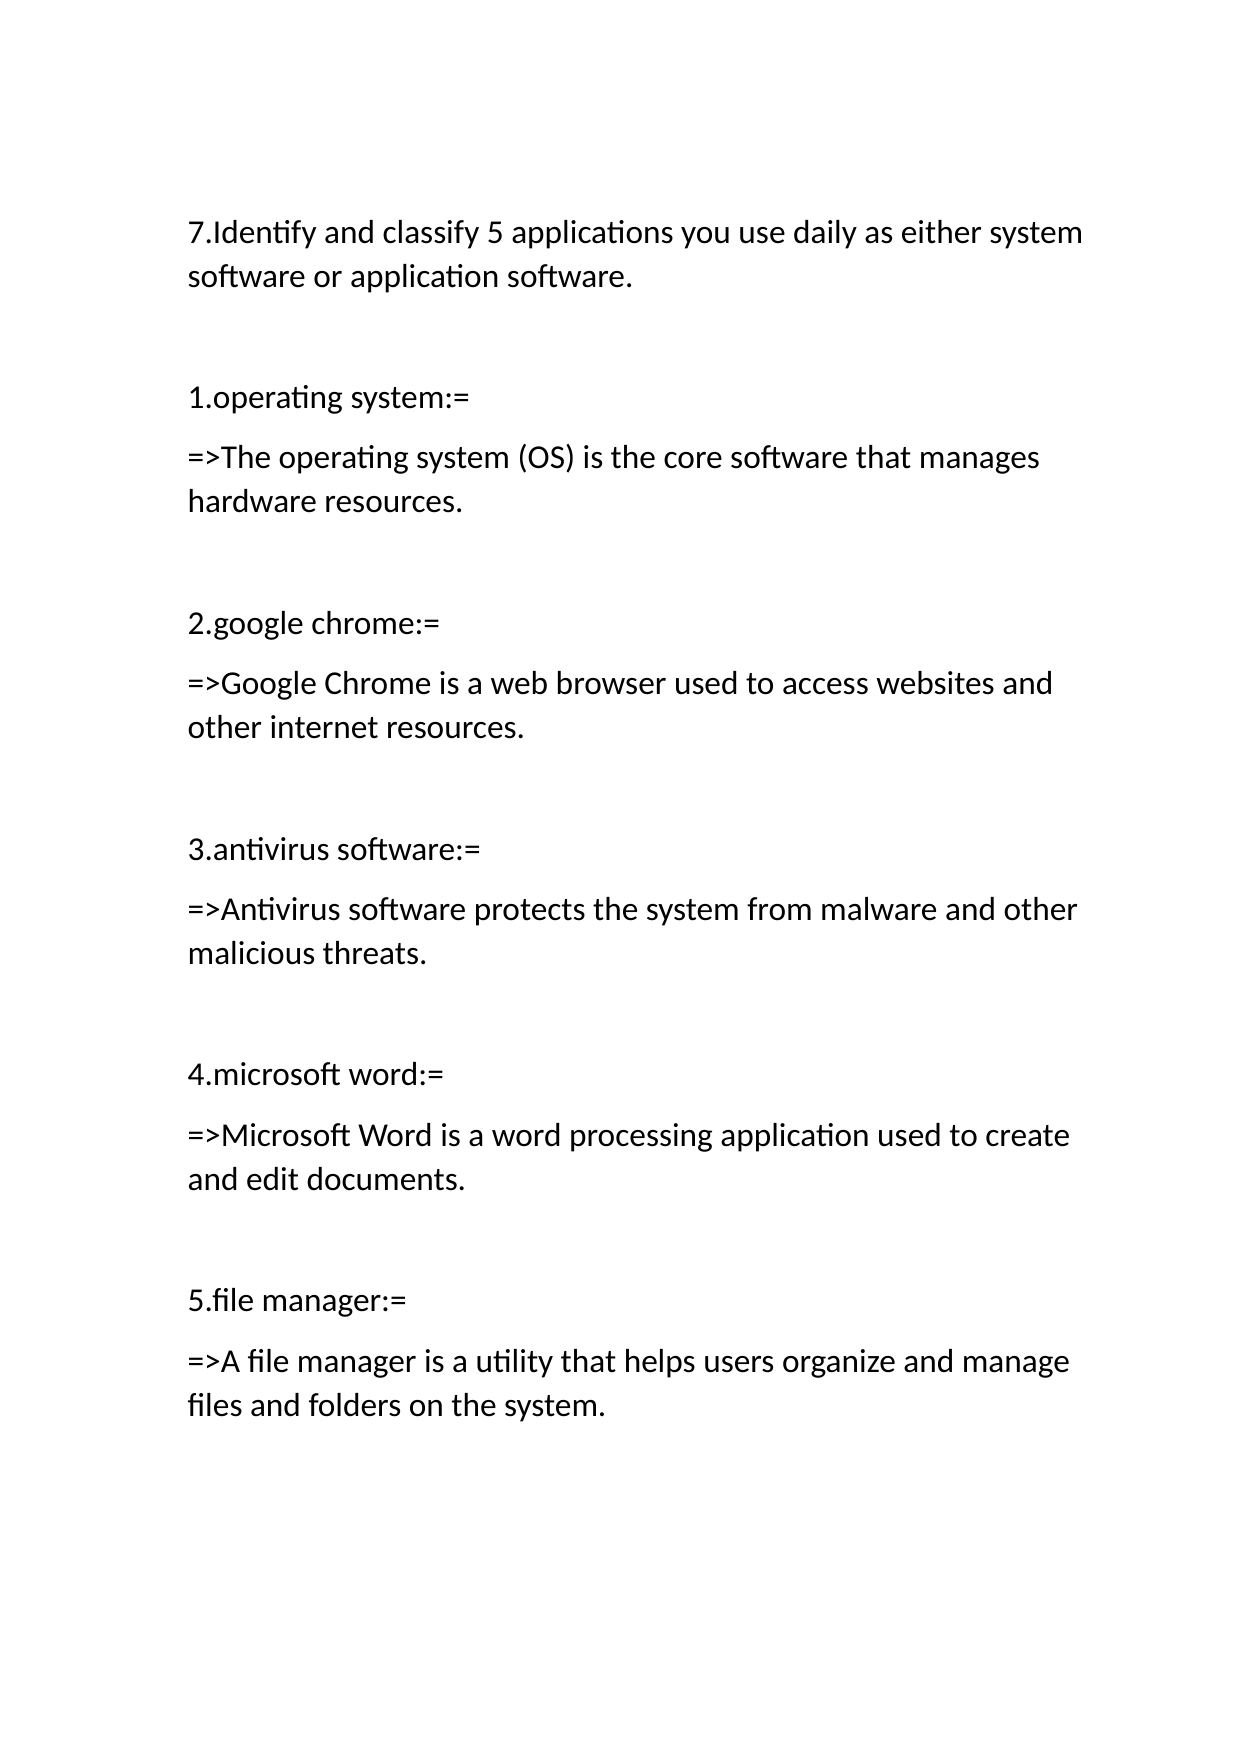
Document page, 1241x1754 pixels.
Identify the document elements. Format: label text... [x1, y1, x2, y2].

text 5.file manager:= [187, 1279, 1090, 1320]
text 2.google chrome:= [187, 602, 1090, 642]
text 7.Identify and classify 5 applications you use daily as either system software or application software. [187, 211, 1090, 295]
text 4.microsoft word:= [187, 1053, 1090, 1094]
text 1.operating system:= [187, 376, 1090, 417]
text =>A file manager is a utility that helps users organize and manage files and folders on the system. [187, 1340, 1090, 1424]
text =>The operating system (OS) is the core software that manages hardware resources. [187, 436, 1090, 521]
text =>Antivirus software protects the system from malware and other malicious threats. [187, 888, 1090, 973]
text =>Google Chrome is a web browser used to access websites and other internet resources. [187, 662, 1090, 747]
text 3.antivirus software:= [187, 827, 1090, 868]
text =>Microsoft Word is a word processing application used to create and edit documents. [187, 1114, 1090, 1199]
